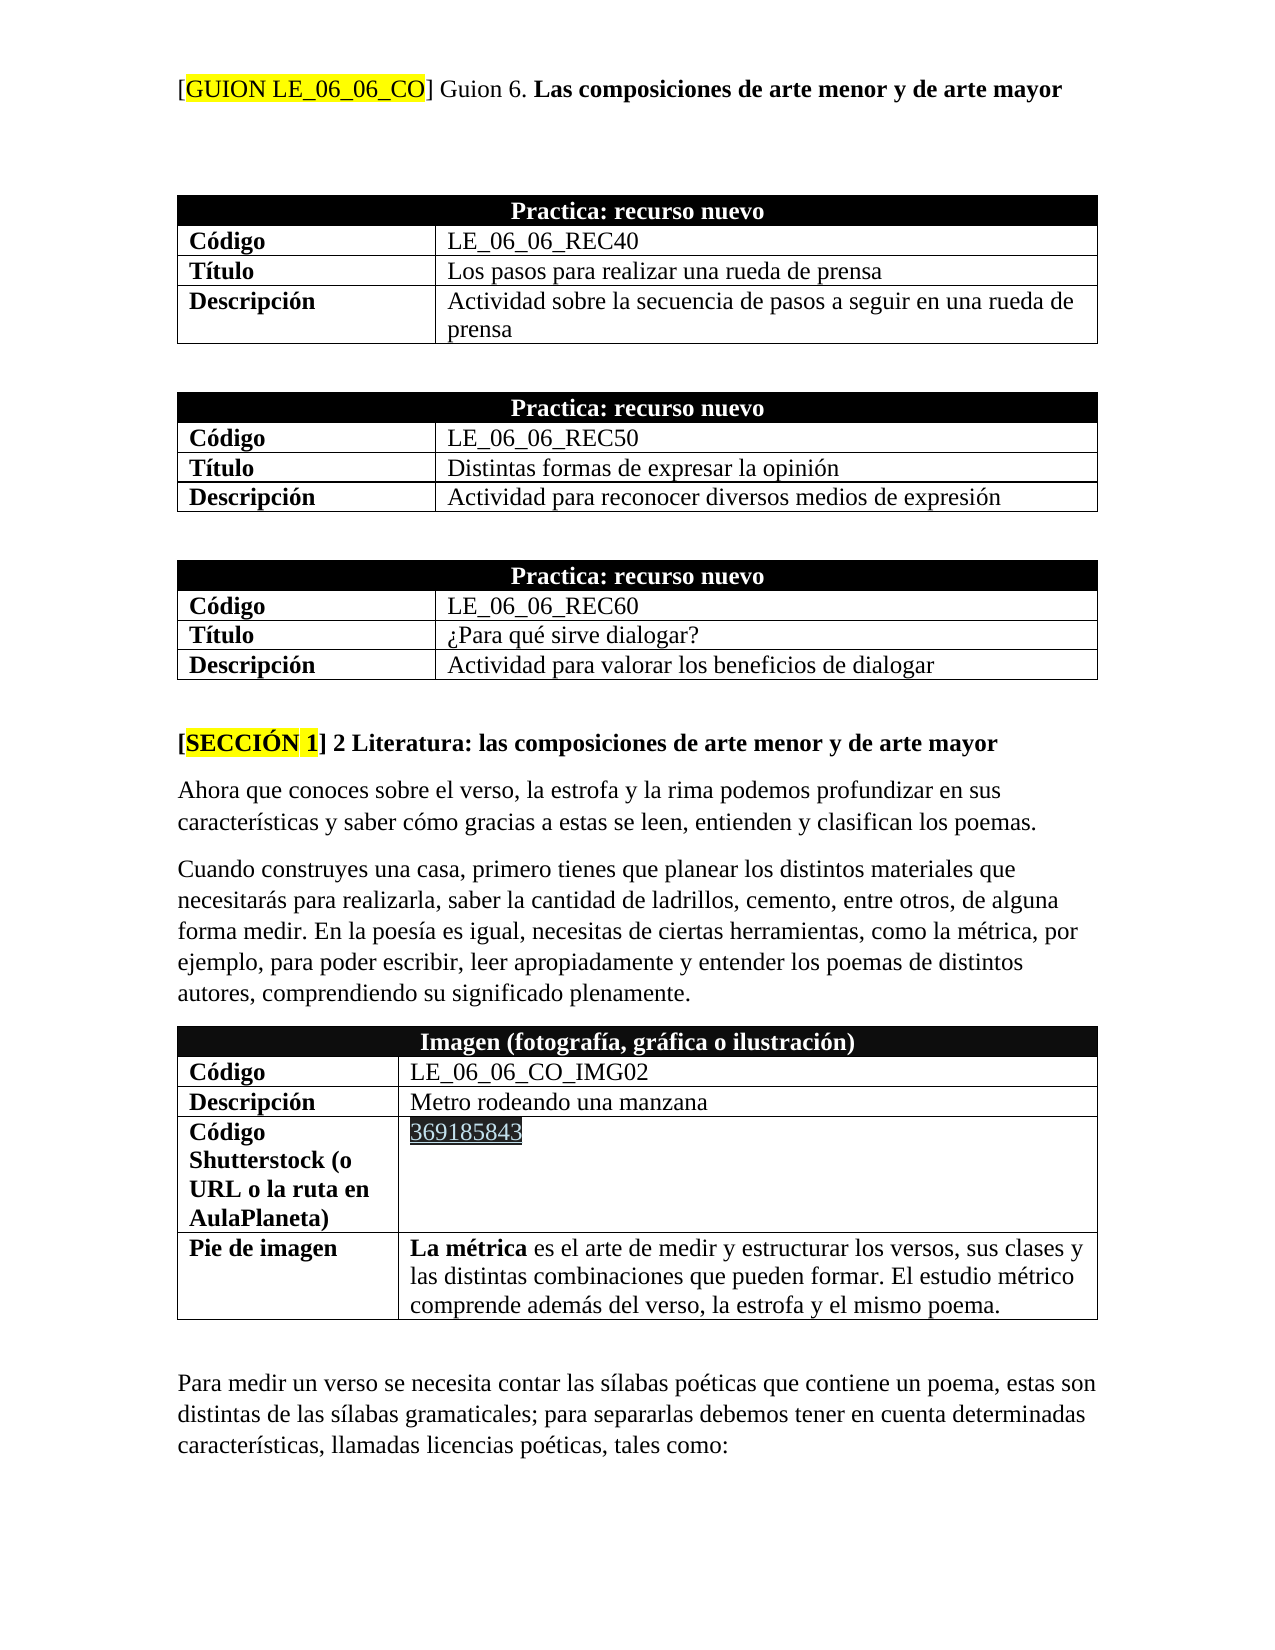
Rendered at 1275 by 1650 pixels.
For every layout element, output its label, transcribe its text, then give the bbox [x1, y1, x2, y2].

table_cell Actividad para reconocer diversos medios de expresión [436, 483, 1097, 511]
table_cell LE_06_06_REC40 [436, 226, 1097, 255]
table_cell 369185843 [399, 1117, 1097, 1232]
table_cell ¿Para qué sirve dialogar? [436, 621, 1097, 649]
table_cell Código [178, 1057, 398, 1086]
table_header Practica: recurso nuevo [178, 196, 1097, 225]
table_cell La métrica es el arte de medir y estructurar los versos, sus clases y las distintas combinaciones que pueden formar. El estudio métrico comprende además del verso, la estrofa y el mismo poema. [399, 1233, 1097, 1319]
table_cell Descripción [178, 650, 435, 679]
table_cell LE_06_06_REC50 [436, 423, 1097, 452]
table_cell Código [178, 423, 435, 452]
text [SECCIÓN 1] 2 Literatura: las composiciones de arte menor y de arte mayor [318, 728, 1098, 757]
table_cell Título [178, 621, 435, 649]
table_cell Pie de imagen [178, 1233, 398, 1319]
text Cuando construyes una casa, primero tienes que planear los distintos materiales que necesitarás para realizarla, saber la cantidad de ladrillos, cemento, entre otros, de alguna forma medir. En la poesía es igual, necesitas de ciertas herramientas, como la métrica, por ejemplo, para poder escribir, leer apropiadamente y entender los poemas de distintos autores, comprendiendo su significado plenamente. [177, 854, 1098, 1007]
table_cell Código Shutterstock (o URL o la ruta en AulaPlaneta) [178, 1117, 398, 1232]
table_cell Código [178, 226, 435, 255]
table_cell LE_06_06_REC60 [436, 591, 1097, 619]
table_cell Distintas formas de expresar la opinión [436, 453, 1097, 481]
table_cell Metro rodeando una manzana [399, 1087, 1097, 1116]
table_header Practica: recurso nuevo [178, 393, 1097, 422]
text Para medir un verso se necesita contar las sílabas poéticas que contiene un poema, estas son distintas de las sílabas gramaticales; para separarlas debemos tener en cuenta determinadas características, llamadas licencias poéticas, tales como: [177, 1368, 1098, 1458]
table_cell Los pasos para realizar una rueda de prensa [436, 256, 1097, 285]
table_header Practica: recurso nuevo [178, 561, 1097, 590]
table_cell Título [178, 256, 435, 285]
table_cell LE_06_06_CO_IMG02 [399, 1057, 1097, 1086]
table_cell Descripción [178, 1087, 398, 1116]
table_cell Actividad sobre la secuencia de pasos a seguir en una rueda de prensa [436, 286, 1097, 343]
table_cell Descripción [178, 483, 435, 511]
table_cell Actividad para valorar los beneficios de dialogar [436, 650, 1097, 679]
table_cell Descripción [178, 286, 435, 343]
table_header Imagen (fotografía, gráfica o ilustración) [178, 1027, 1097, 1056]
text Ahora que conoces sobre el verso, la estrofa y la rima podemos profundizar en sus características y saber cómo gracias a estas se leen, entienden y clasifican los poemas. [177, 776, 1098, 835]
table_cell Título [178, 453, 435, 481]
table_cell Código [178, 591, 435, 619]
